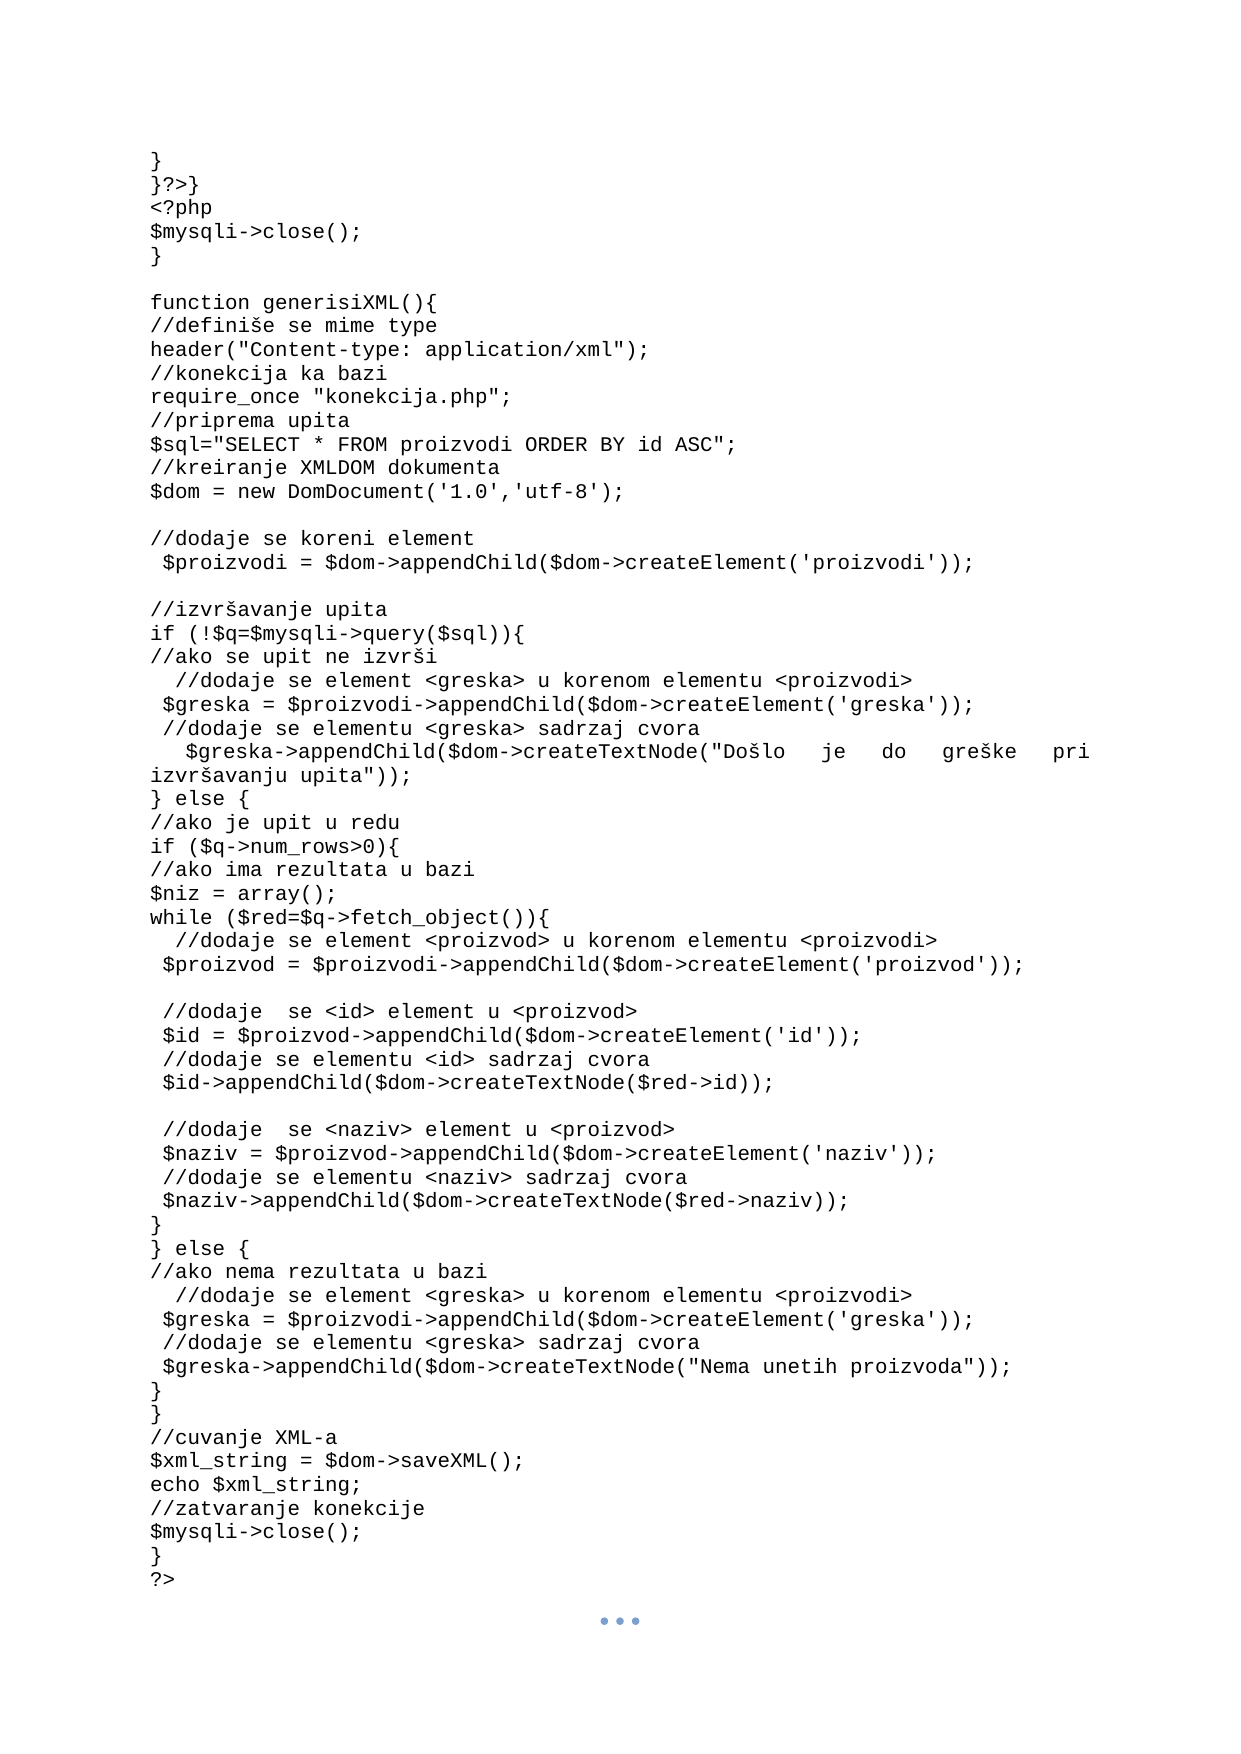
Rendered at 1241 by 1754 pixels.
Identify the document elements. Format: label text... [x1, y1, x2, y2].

text //ako je upit u redu [150, 812, 1090, 836]
text } [150, 1545, 1090, 1569]
text if ($q->num_rows>0){ [150, 836, 1090, 859]
text $greska = $proizvodi->appendChild($dom->createElement('greska')); [150, 1309, 1090, 1332]
text $dom = new DomDocument('1.0','utf-8'); [150, 481, 1090, 505]
text } else { [150, 788, 1090, 812]
text } [150, 1379, 1090, 1403]
text $sql="SELECT * FROM proizvodi ORDER BY id ASC"; [150, 434, 1090, 457]
text //dodaje se <naziv> element u <proizvod> [150, 1119, 1090, 1143]
text $niz = array(); [150, 883, 1090, 907]
text //zatvaranje konekcije [150, 1498, 1090, 1521]
text //ako se upit ne izvrši [150, 647, 1090, 670]
text //dodaje se element <greska> u korenom elementu <proizvodi> [150, 670, 1090, 694]
text //priprema upita [150, 410, 1090, 434]
text } [150, 1214, 1090, 1238]
text //dodaje se elementu <greska> sadrzaj cvora [150, 1332, 1090, 1356]
text //dodaje se koreni element [150, 528, 1090, 552]
text //dodaje se element <proizvod> u korenom elementu <proizvodi> [150, 930, 1090, 954]
text $mysqli->close(); [150, 1521, 1090, 1545]
text //kreiranje XMLDOM dokumenta [150, 457, 1090, 481]
text //ako ima rezultata u bazi [150, 859, 1090, 883]
text <?php [150, 197, 1090, 221]
text } [150, 244, 1090, 268]
text echo $xml_string; [150, 1474, 1090, 1498]
text //dodaje se elementu <id> sadrzaj cvora [150, 1048, 1090, 1072]
text $greska = $proizvodi->appendChild($dom->createElement('greska')); [150, 694, 1090, 717]
text while ($red=$q->fetch_object()){ [150, 907, 1090, 930]
text } [150, 1403, 1090, 1427]
text $id->appendChild($dom->createTextNode($red->id)); [150, 1072, 1090, 1096]
text $mysqli->close(); [150, 221, 1090, 244]
text //definiše se mime type [150, 316, 1090, 339]
text } [150, 150, 1090, 174]
text //dodaje se <id> element u <proizvod> [150, 1001, 1090, 1025]
text $greska->appendChild($dom->createTextNode("Došlo je do greške pri izvršavanju upita")); [150, 741, 1090, 788]
text } else { [150, 1238, 1090, 1261]
text $proizvod = $proizvodi->appendChild($dom->createElement('proizvod')); [150, 954, 1090, 978]
text header("Content-type: application/xml"); [150, 339, 1090, 363]
text $naziv = $proizvod->appendChild($dom->createElement('naziv')); [150, 1143, 1090, 1167]
text }?>} [150, 174, 1090, 197]
text $xml_string = $dom->saveXML(); [150, 1451, 1090, 1474]
text ?> [150, 1569, 1090, 1592]
text require_once "konekcija.php"; [150, 386, 1090, 410]
text //ako nema rezultata u bazi [150, 1261, 1090, 1285]
text //dodaje se elementu <naziv> sadrzaj cvora [150, 1167, 1090, 1190]
text function generisiXML(){ [150, 292, 1090, 316]
text $id = $proizvod->appendChild($dom->createElement('id')); [150, 1025, 1090, 1048]
text $greska->appendChild($dom->createTextNode("Nema unetih proizvoda")); [150, 1356, 1090, 1379]
text //konekcija ka bazi [150, 363, 1090, 386]
text //cuvanje XML-a [150, 1427, 1090, 1451]
text $naziv->appendChild($dom->createTextNode($red->naziv)); [150, 1190, 1090, 1214]
text //dodaje se elementu <greska> sadrzaj cvora [150, 717, 1090, 741]
text //dodaje se element <greska> u korenom elementu <proizvodi> [150, 1285, 1090, 1309]
text //izvršavanje upita [150, 599, 1090, 623]
text $proizvodi = $dom->appendChild($dom->createElement('proizvodi')); [150, 552, 1090, 576]
text if (!$q=$mysqli->query($sql)){ [150, 623, 1090, 647]
